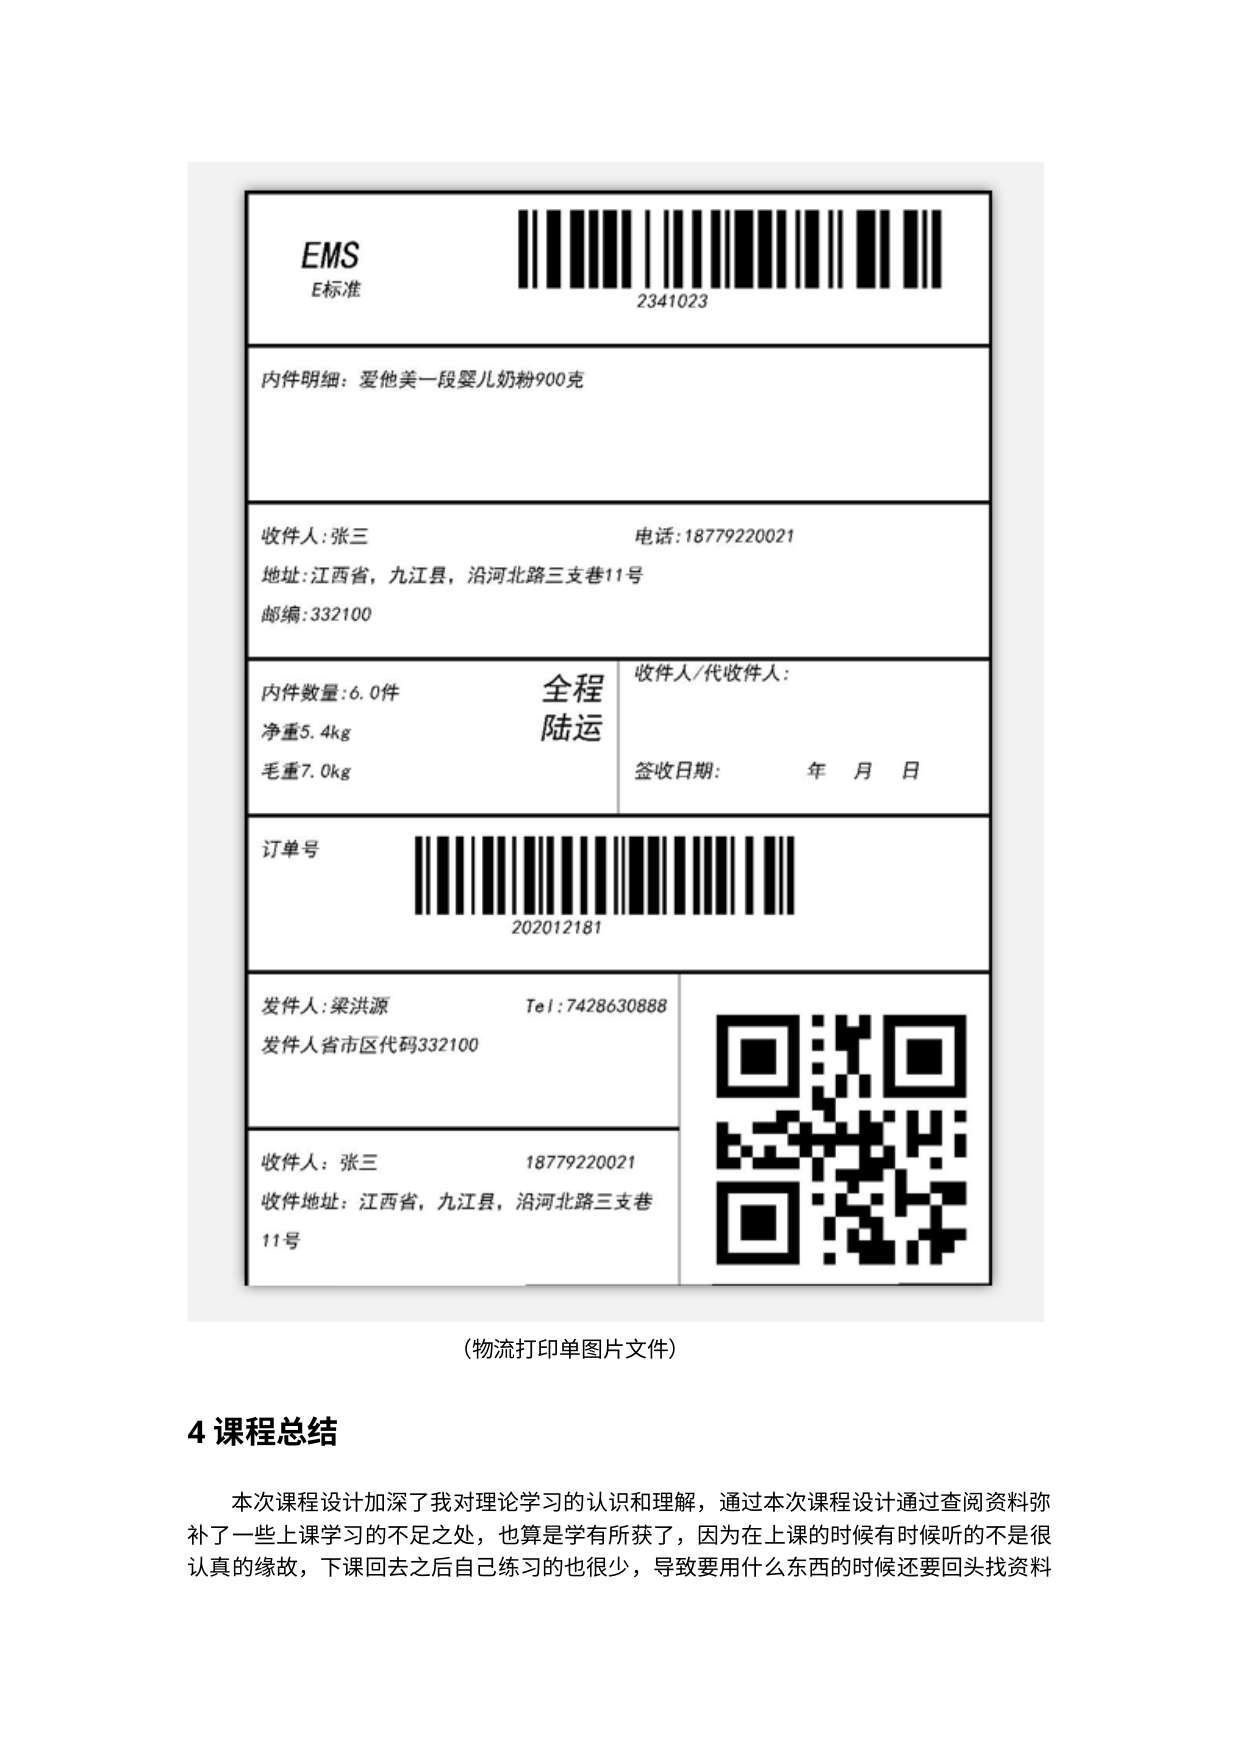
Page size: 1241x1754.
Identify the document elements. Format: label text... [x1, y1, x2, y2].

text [187, 1485, 1053, 1582]
picture [187, 162, 1044, 1322]
text （物流打印单图片文件） [406, 1332, 1053, 1364]
subtitle 4 课程总结 [187, 1397, 1053, 1462]
